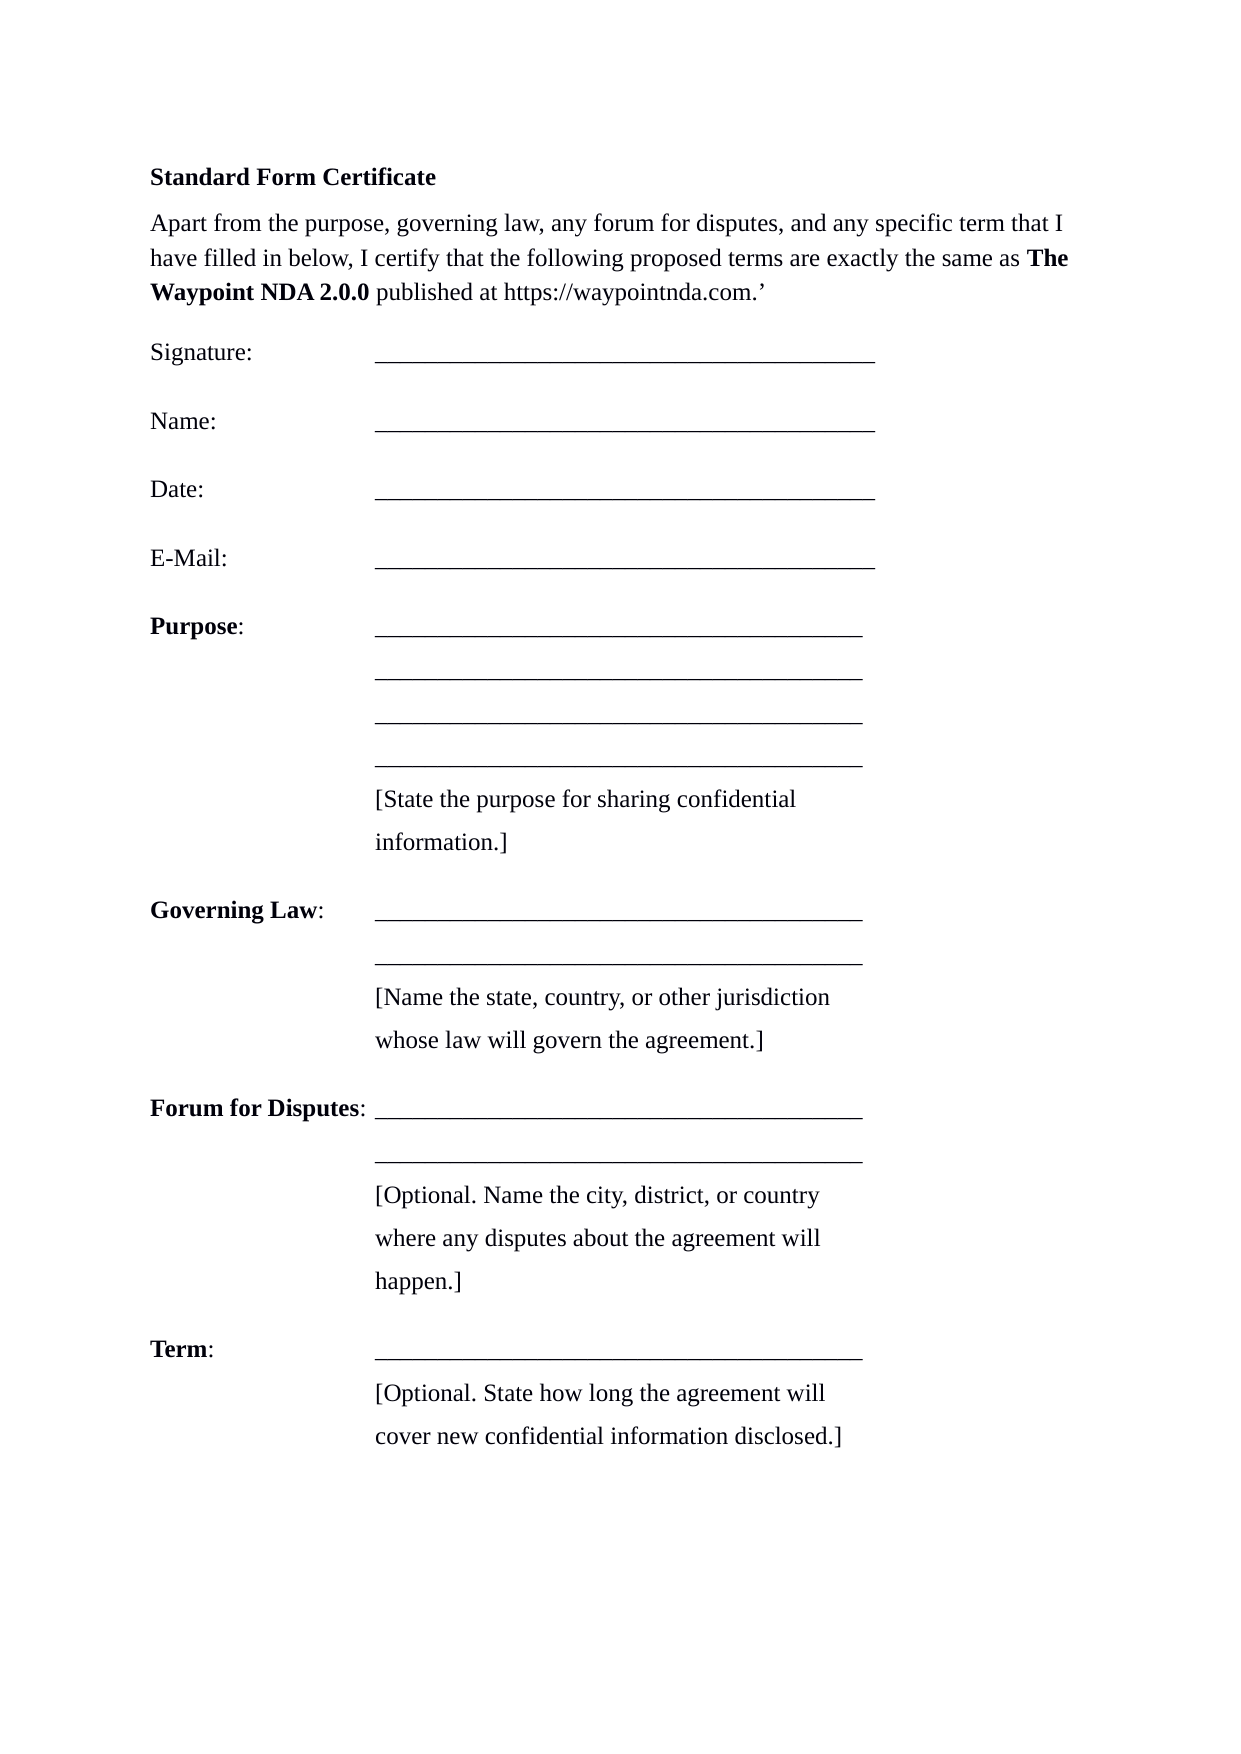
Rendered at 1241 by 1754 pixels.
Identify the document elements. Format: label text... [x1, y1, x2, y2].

text Signature: ________________________________________ [150, 337, 1090, 366]
text Forum for Disputes: _______________________________________ _______________________________________ [Optional. Name the city, district, or country where any disputes about the agreement will happen.] [150, 1093, 865, 1295]
text Term: _______________________________________ [Optional. State how long the agreement will cover new confidential information disclosed.] [150, 1334, 865, 1449]
text Standard Form Certificate [150, 162, 1090, 191]
text Date: ________________________________________ [150, 474, 1090, 503]
text Purpose: _______________________________________ _______________________________________ _______________________________________ _______________________________________ [State the purpose for sharing confidential information.] [150, 611, 865, 856]
text Apart from the purpose, governing law, any forum for disputes, and any specific term that I have filled in below, I certify that the following proposed terms are exactly the same as The Waypoint NDA 2.0.0 published at https://waypointnda.com.’ [150, 208, 1090, 306]
text Governing Law: _______________________________________ _______________________________________ [Name the state, country, or other jurisdiction whose law will govern the agreement.] [150, 896, 865, 1054]
text Name: ________________________________________ [150, 406, 1090, 434]
text E-Mail: ________________________________________ [150, 543, 1090, 572]
